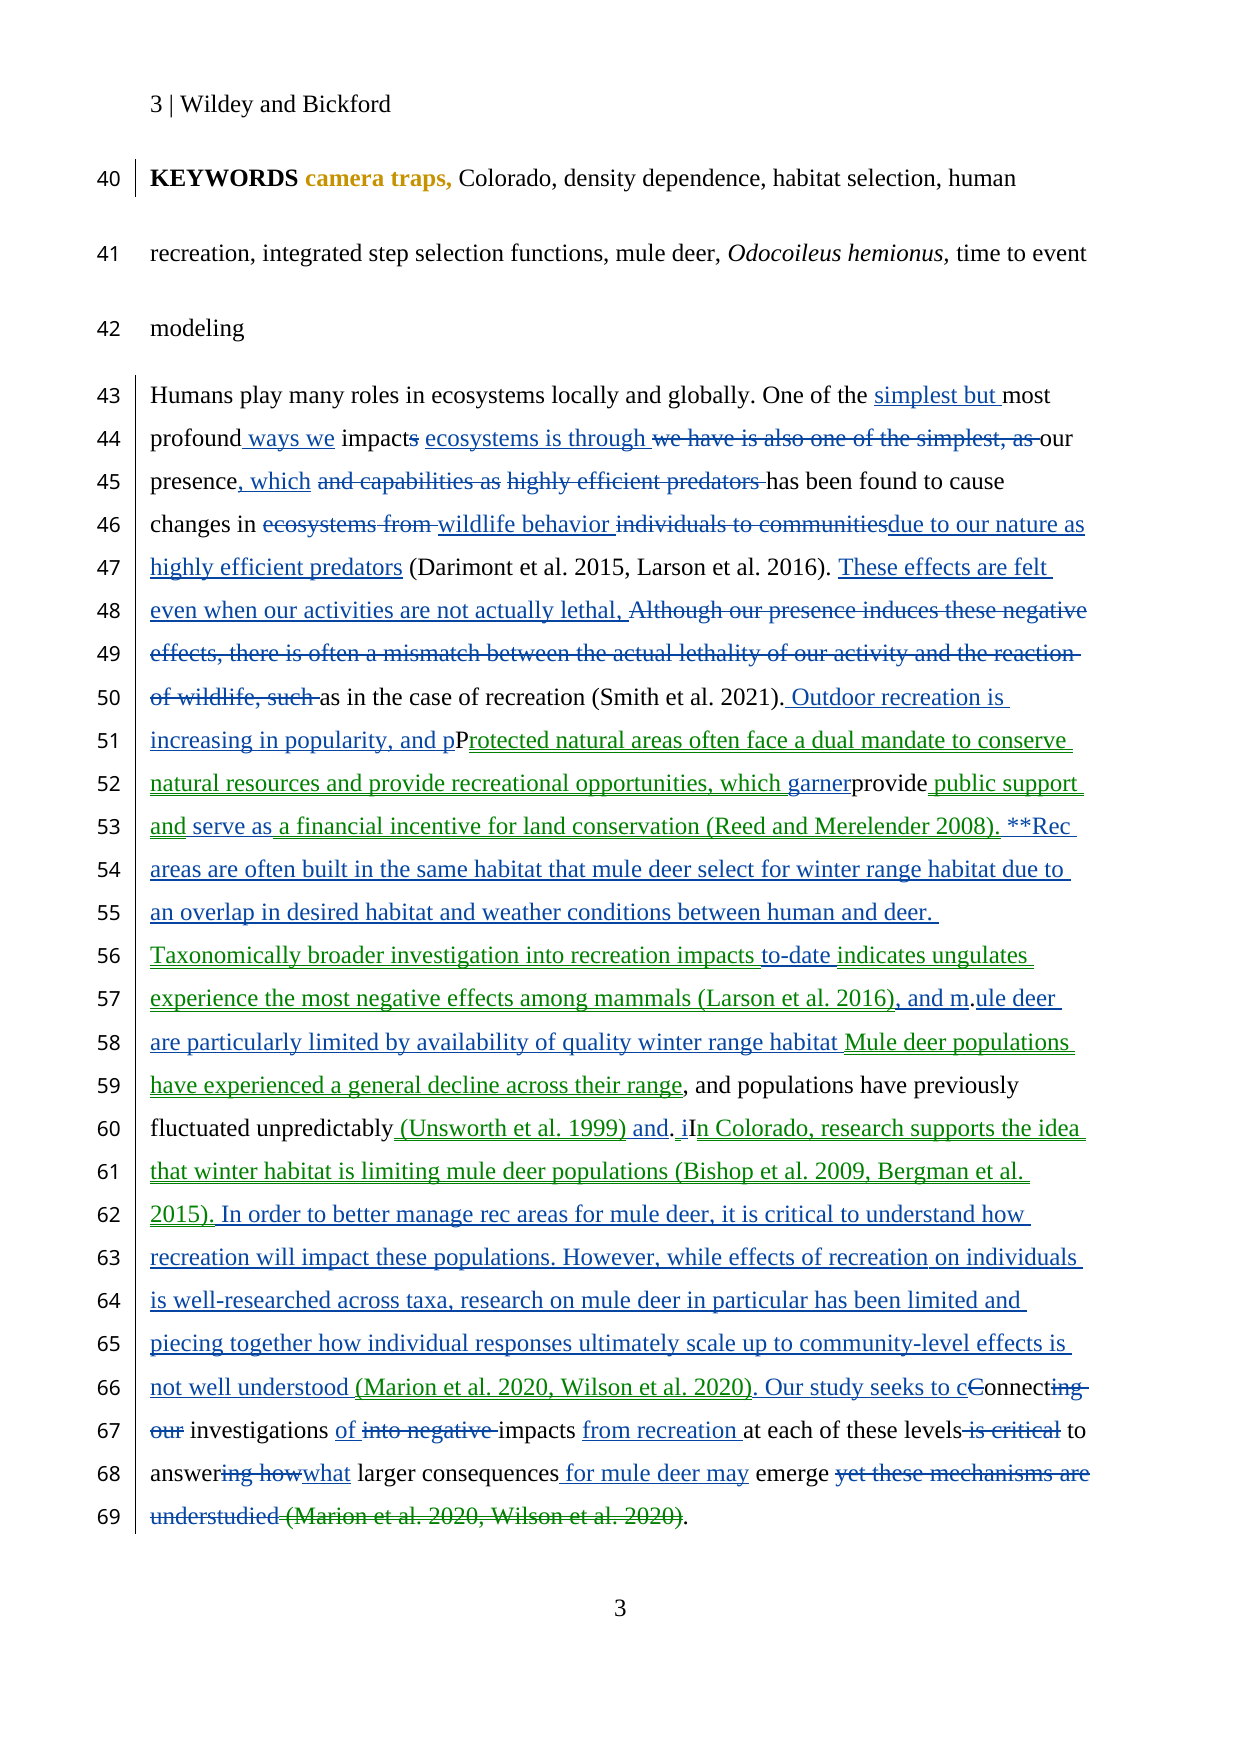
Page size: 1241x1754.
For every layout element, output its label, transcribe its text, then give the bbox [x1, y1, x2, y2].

text KEYWORDS camera traps, Colorado, density dependence, habitat selection, human recreation, integrated step selection functions, mule deer, Odocoileus hemionus, time to event modeling [150, 159, 1090, 347]
text Humans play many roles in ecosystems locally and globally. One of the most profound impact our presence has been found to cause changes in (Darimont et al. 2015, Larson et al. 2016). as in the case of recreation (Smith et al. 2021).onnect investigations impacts at each of these levels to answer larger consequences emerge . [150, 375, 1090, 1534]
